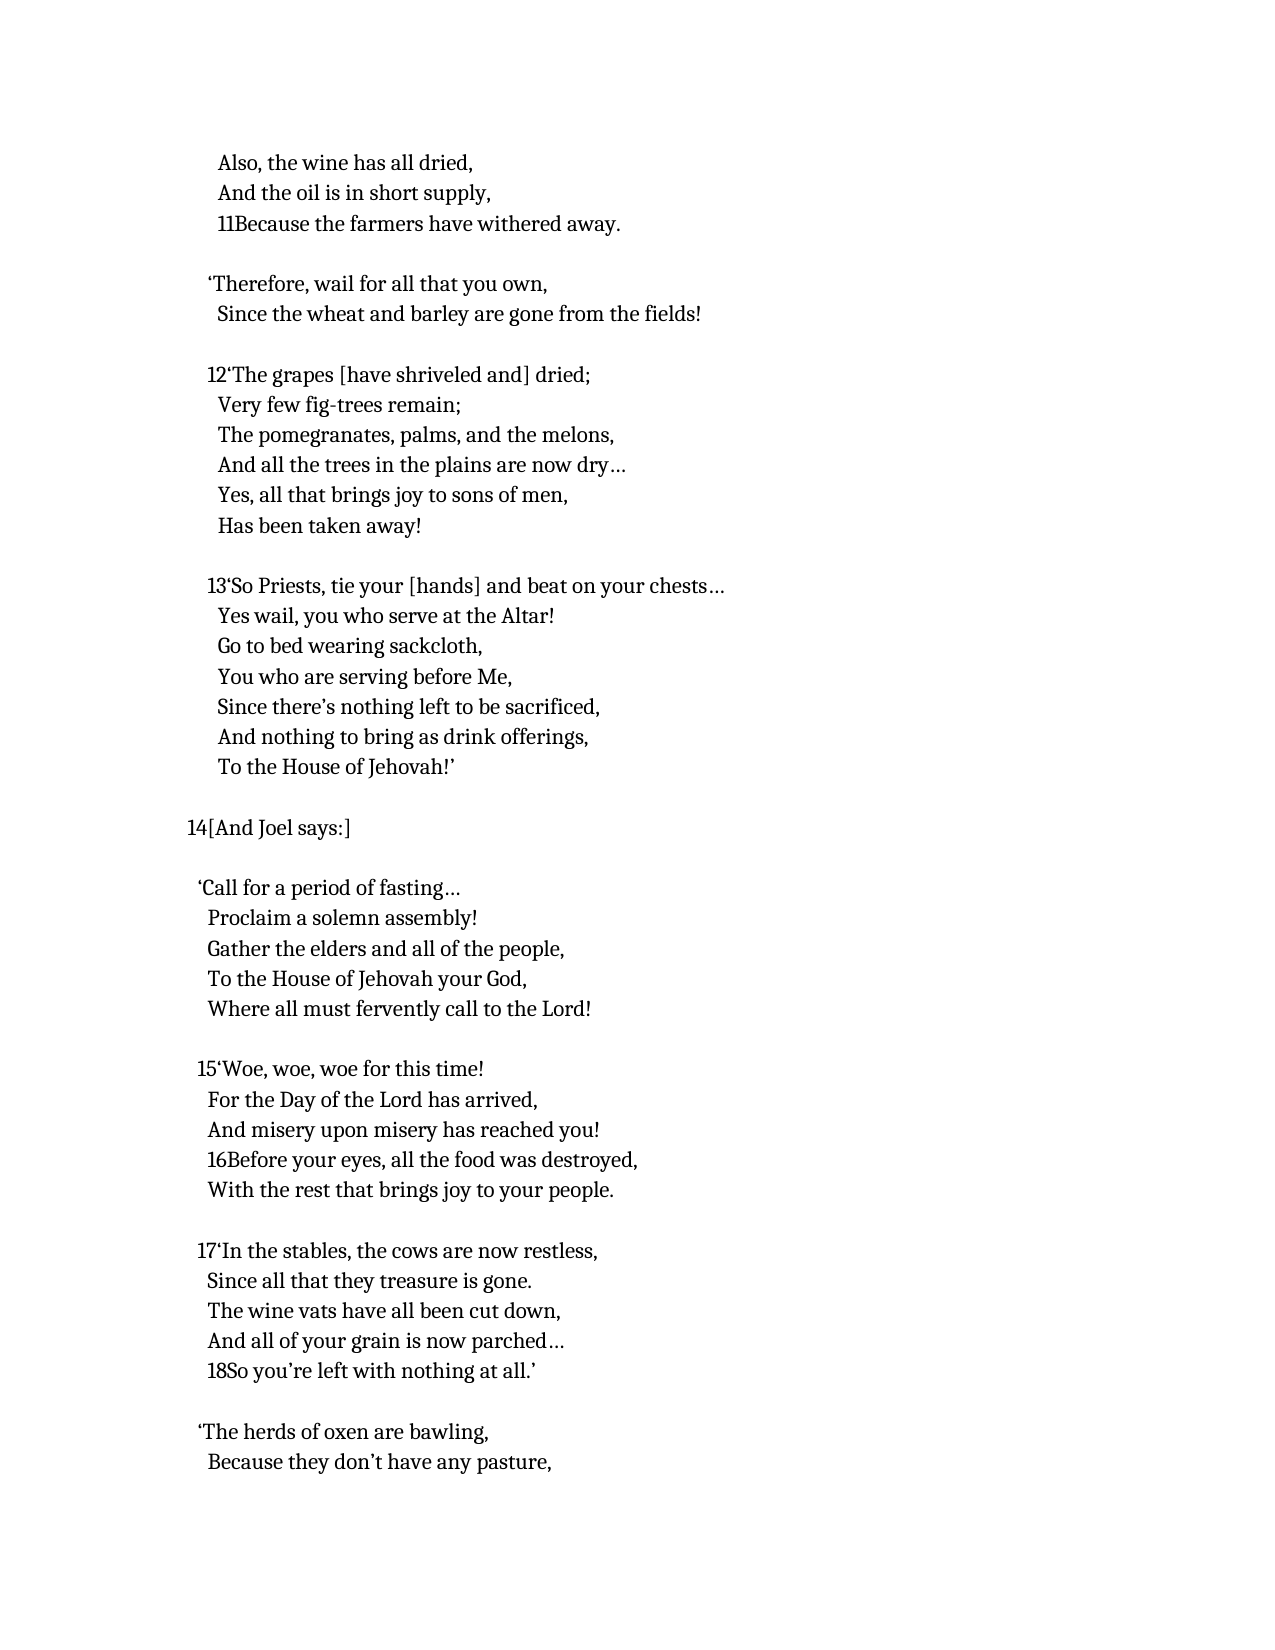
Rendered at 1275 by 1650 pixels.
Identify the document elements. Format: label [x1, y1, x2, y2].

text [187, 150, 1087, 1475]
